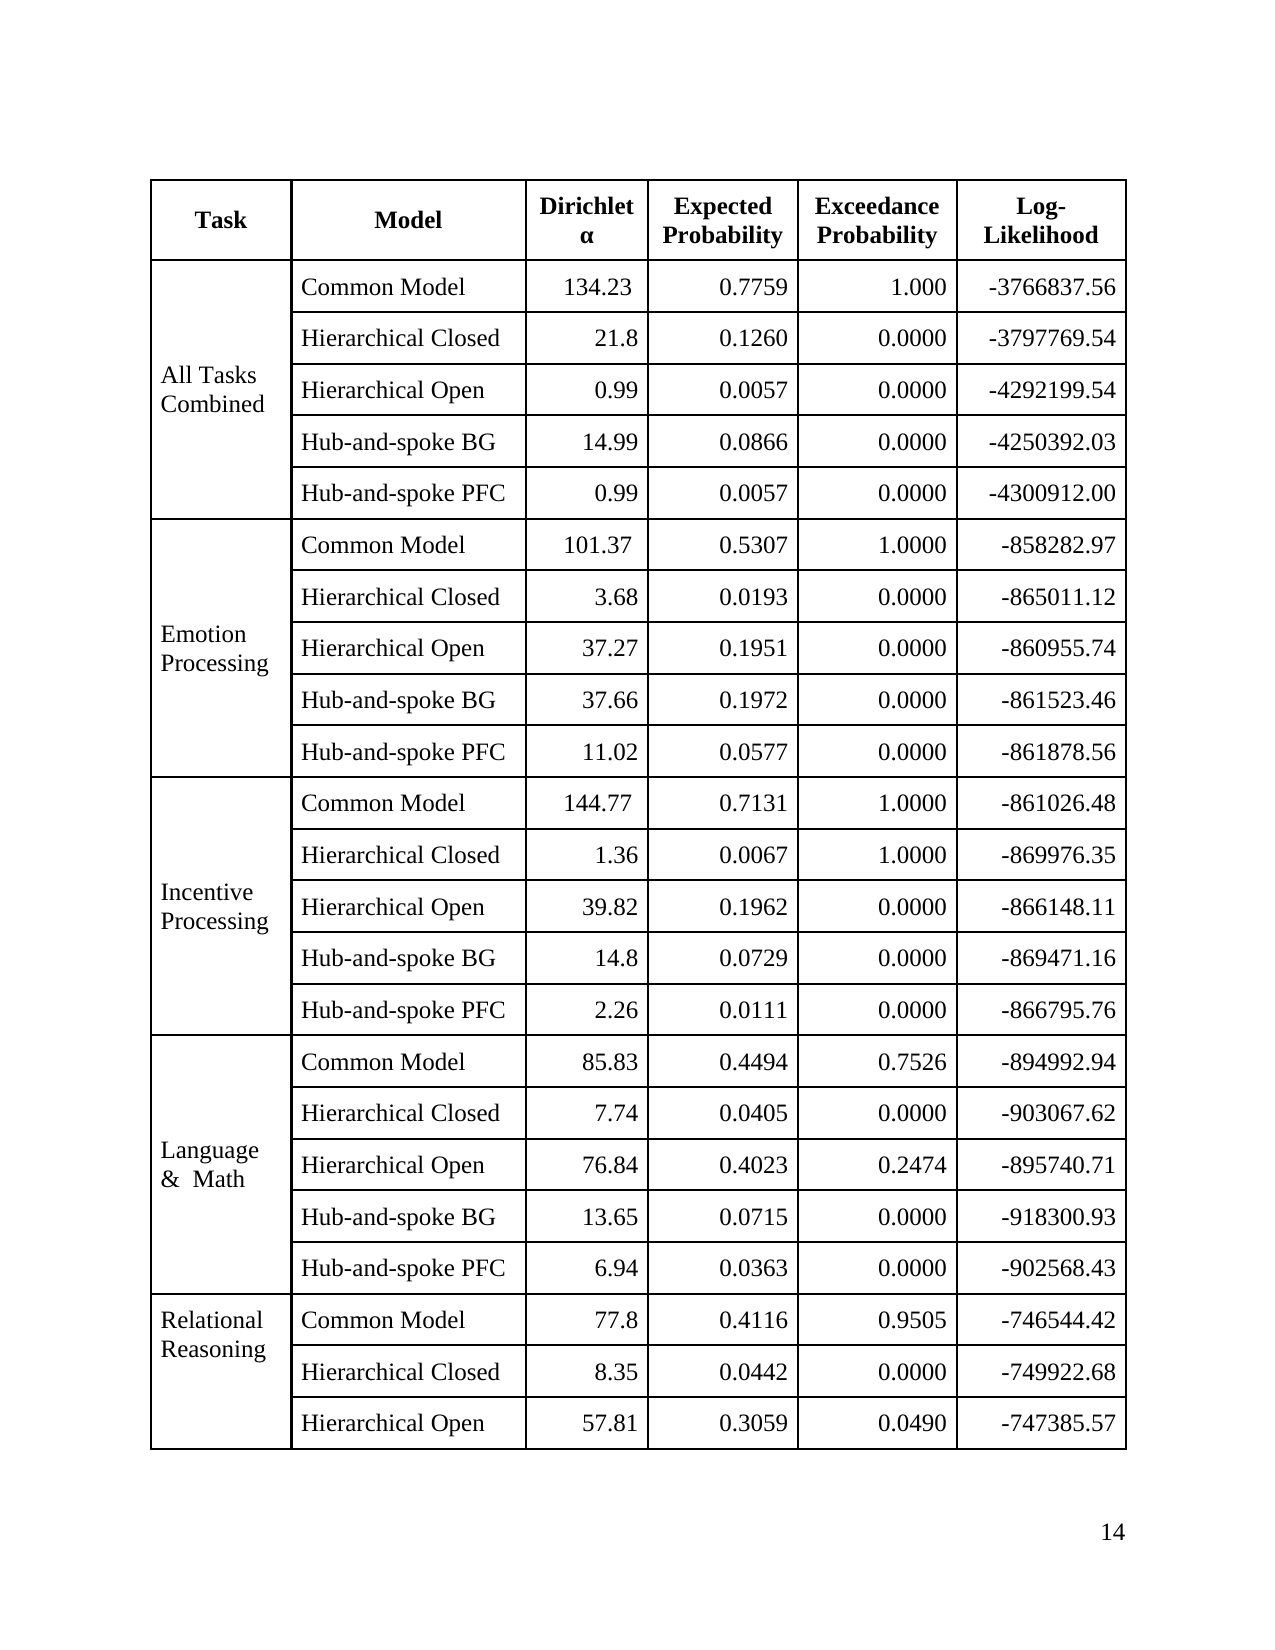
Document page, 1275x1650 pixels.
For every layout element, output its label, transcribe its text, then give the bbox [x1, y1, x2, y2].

table_cell 0.0729 [649, 933, 797, 982]
table_cell 0.0000 [799, 623, 956, 672]
table_cell 21.8 [527, 313, 647, 362]
table_cell Hierarchical Closed [293, 830, 525, 879]
table_cell 2.26 [527, 985, 647, 1034]
table_cell 0.7759 [649, 261, 797, 311]
table_cell 1.36 [527, 830, 647, 879]
table_header Exceedance Probability [799, 181, 956, 259]
table_cell 0.0866 [649, 416, 797, 466]
table_cell 0.0000 [799, 571, 956, 621]
table_cell 0.3059 [649, 1398, 797, 1447]
table_cell 14.8 [527, 933, 647, 982]
table_header Task [152, 181, 290, 259]
table_cell 37.66 [527, 675, 647, 724]
table_cell 76.84 [527, 1140, 647, 1189]
table_cell 0.0490 [799, 1398, 956, 1447]
table_cell 0.7526 [799, 1036, 956, 1086]
table_header Model [293, 181, 525, 259]
table_cell -902568.43 [958, 1243, 1125, 1292]
table_cell 134.23 [527, 261, 647, 311]
table_cell -860955.74 [958, 623, 1125, 672]
table_cell 85.83 [527, 1036, 647, 1086]
table_cell Common Model [293, 1036, 525, 1086]
table_cell 0.0000 [799, 313, 956, 362]
table_cell Hub-and-spoke PFC [293, 985, 525, 1034]
table_cell 0.99 [527, 365, 647, 414]
table_cell -747385.57 [958, 1398, 1125, 1447]
table_cell All Tasks Combined [152, 261, 290, 517]
table_cell 0.0193 [649, 571, 797, 621]
table_cell 0.0067 [649, 830, 797, 879]
table_cell 3.68 [527, 571, 647, 621]
table_cell 1.0000 [799, 830, 956, 879]
table_header Expected Probability [649, 181, 797, 259]
table_cell -746544.42 [958, 1295, 1125, 1344]
table_cell -3797769.54 [958, 313, 1125, 362]
table_cell 39.82 [527, 881, 647, 931]
table_cell 0.0057 [649, 365, 797, 414]
table_cell 0.0577 [649, 726, 797, 776]
table_cell 11.02 [527, 726, 647, 776]
table_cell 0.5307 [649, 520, 797, 569]
table_cell Common Model [293, 520, 525, 569]
table_cell -903067.62 [958, 1088, 1125, 1137]
table_cell Hierarchical Open [293, 1398, 525, 1447]
table_cell 37.27 [527, 623, 647, 672]
table_cell 0.1962 [649, 881, 797, 931]
table_cell Hub-and-spoke PFC [293, 726, 525, 776]
table_cell 8.35 [527, 1346, 647, 1396]
table_cell Hub-and-spoke PFC [293, 468, 525, 517]
table_cell 57.81 [527, 1398, 647, 1447]
table_cell Hierarchical Closed [293, 1088, 525, 1137]
table_cell Hub-and-spoke BG [293, 675, 525, 724]
table_cell Common Model [293, 778, 525, 827]
table_cell Hierarchical Closed [293, 571, 525, 621]
table_cell 0.4494 [649, 1036, 797, 1086]
table_cell 1.0000 [799, 520, 956, 569]
table_cell Hierarchical Closed [293, 313, 525, 362]
table_cell 0.0000 [799, 365, 956, 414]
table_cell 6.94 [527, 1243, 647, 1292]
table_cell Hub-and-spoke PFC [293, 1243, 525, 1292]
table_cell 0.0000 [799, 416, 956, 466]
table_cell 0.4116 [649, 1295, 797, 1344]
table_cell -895740.71 [958, 1140, 1125, 1189]
table_cell -918300.93 [958, 1191, 1125, 1241]
table_cell Hierarchical Open [293, 365, 525, 414]
table_cell Language & Math [152, 1036, 290, 1292]
table_cell 144.77 [527, 778, 647, 827]
table_cell 101.37 [527, 520, 647, 569]
table_cell 0.0000 [799, 1191, 956, 1241]
table_cell -866795.76 [958, 985, 1125, 1034]
table_cell Common Model [293, 1295, 525, 1344]
table_cell 0.0000 [799, 1346, 956, 1396]
table_cell Hierarchical Open [293, 623, 525, 672]
table_cell 0.2474 [799, 1140, 956, 1189]
table_cell -4300912.00 [958, 468, 1125, 517]
table_cell 7.74 [527, 1088, 647, 1137]
table_cell -749922.68 [958, 1346, 1125, 1396]
table_cell Emotion Processing [152, 520, 290, 776]
table_cell Hierarchical Open [293, 1140, 525, 1189]
table_cell 0.99 [527, 468, 647, 517]
table_cell 0.0000 [799, 881, 956, 931]
table_cell 0.1951 [649, 623, 797, 672]
table_cell -4250392.03 [958, 416, 1125, 466]
table_cell -865011.12 [958, 571, 1125, 621]
table_cell 0.1972 [649, 675, 797, 724]
table_header Log-Likelihood [958, 181, 1125, 259]
table_cell -869976.35 [958, 830, 1125, 879]
table_cell -869471.16 [958, 933, 1125, 982]
table_cell -866148.11 [958, 881, 1125, 931]
table_cell 0.0000 [799, 726, 956, 776]
table_cell 0.0715 [649, 1191, 797, 1241]
table_header Dirichlet α [527, 181, 647, 259]
table_cell -858282.97 [958, 520, 1125, 569]
table_cell -894992.94 [958, 1036, 1125, 1086]
table_cell 0.0442 [649, 1346, 797, 1396]
table_cell Hierarchical Closed [293, 1346, 525, 1396]
table_cell Hierarchical Open [293, 881, 525, 931]
table_cell 0.1260 [649, 313, 797, 362]
table_cell -4292199.54 [958, 365, 1125, 414]
table_cell Common Model [293, 261, 525, 311]
table_cell 13.65 [527, 1191, 647, 1241]
table_cell -3766837.56 [958, 261, 1125, 311]
table_cell -861026.48 [958, 778, 1125, 827]
table_cell 0.0000 [799, 933, 956, 982]
table_cell 0.0057 [649, 468, 797, 517]
table_cell Relational Reasoning [152, 1295, 290, 1447]
table_cell Incentive Processing [152, 778, 290, 1034]
table_cell Hub-and-spoke BG [293, 933, 525, 982]
table_cell 0.4023 [649, 1140, 797, 1189]
table_cell 0.0405 [649, 1088, 797, 1137]
table_cell 0.0000 [799, 1243, 956, 1292]
table_cell 0.0000 [799, 468, 956, 517]
table_cell 77.8 [527, 1295, 647, 1344]
table_cell 14.99 [527, 416, 647, 466]
table_cell -861523.46 [958, 675, 1125, 724]
table_cell 1.0000 [799, 778, 956, 827]
table_cell -861878.56 [958, 726, 1125, 776]
table_cell Hub-and-spoke BG [293, 1191, 525, 1241]
table_cell 0.0000 [799, 1088, 956, 1137]
table_cell 0.0363 [649, 1243, 797, 1292]
table_cell 0.9505 [799, 1295, 956, 1344]
table_cell 0.0000 [799, 675, 956, 724]
table_cell 0.7131 [649, 778, 797, 827]
table_cell 1.000 [799, 261, 956, 311]
table_cell Hub-and-spoke BG [293, 416, 525, 466]
table_cell 0.0000 [799, 985, 956, 1034]
table_cell 0.0111 [649, 985, 797, 1034]
